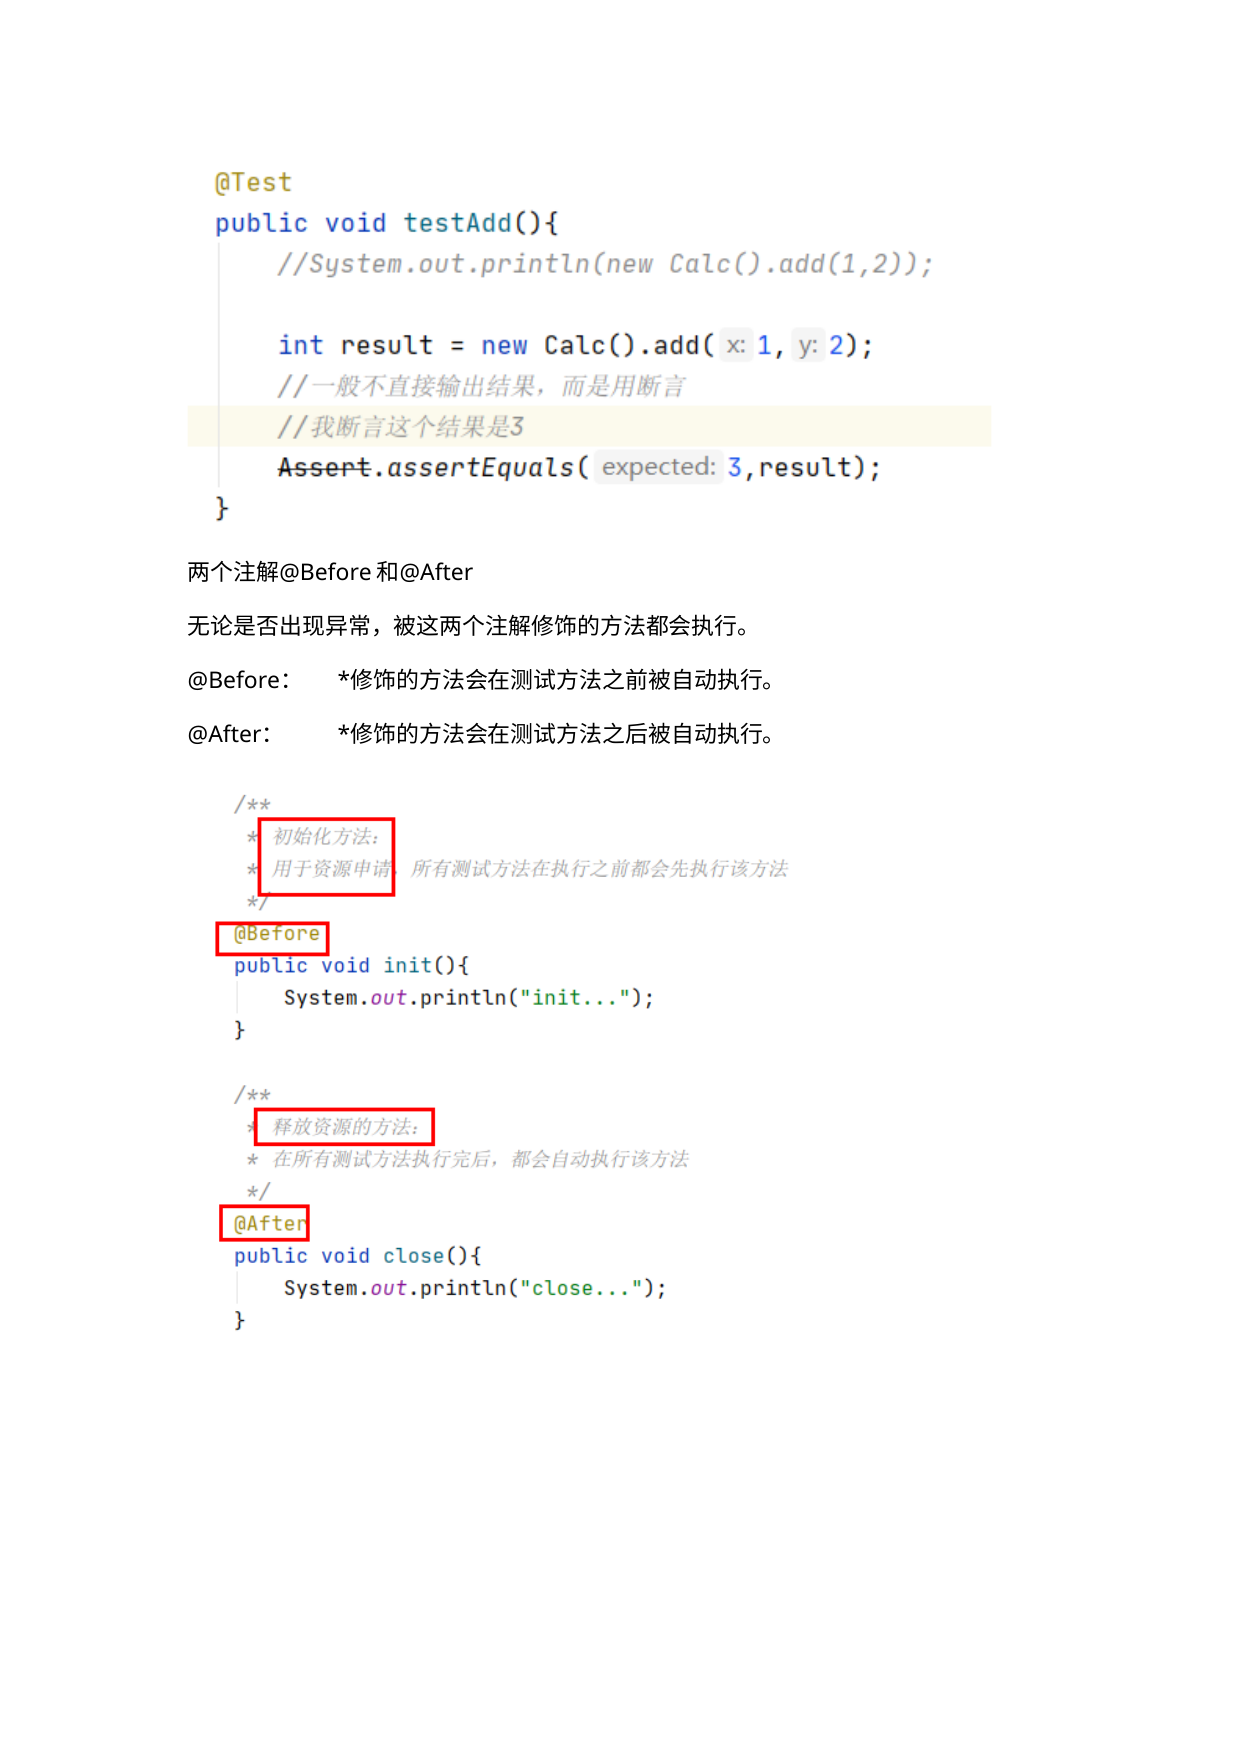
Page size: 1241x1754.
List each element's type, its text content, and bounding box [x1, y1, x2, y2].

text @Before： *修饰的方法会在测试方法之前被自动执行。 [187, 662, 1053, 695]
picture [187, 150, 992, 533]
text @After： *修饰的方法会在测试方法之后被自动执行。 [187, 716, 1053, 749]
picture [187, 770, 852, 1346]
text 无论是否出现异常，被这两个注解修饰的方法都会执行。 [187, 607, 1053, 641]
text 两个注解@Before和@After [187, 553, 1053, 587]
